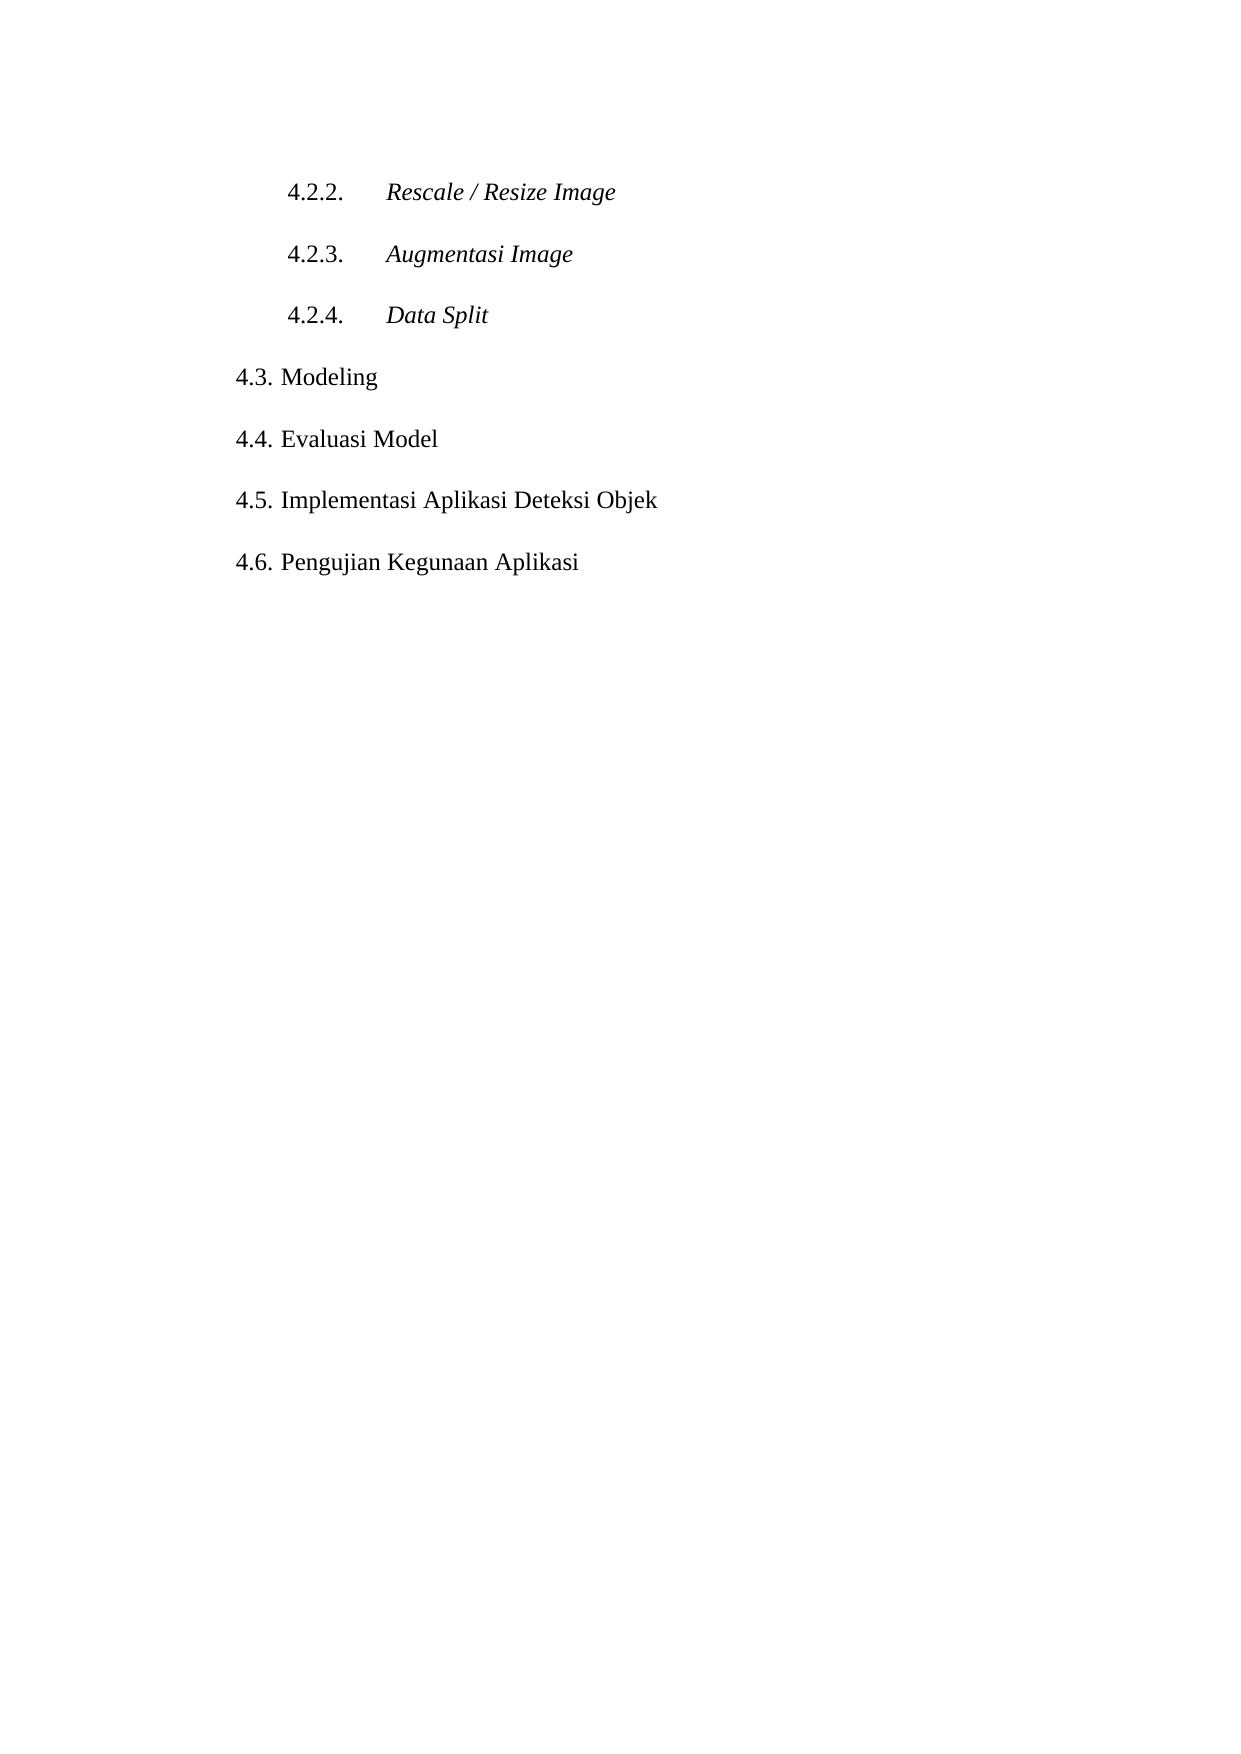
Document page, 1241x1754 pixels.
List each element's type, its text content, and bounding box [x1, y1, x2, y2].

subtitle Evaluasi Model [236, 424, 1063, 453]
subtitle Pengujian Kegunaan Aplikasi [236, 547, 1063, 576]
subtitle Augmentasi Image [287, 239, 1063, 268]
subtitle Implementasi Aplikasi Deteksi Objek [236, 486, 1063, 514]
subtitle Modeling [236, 362, 1063, 391]
subtitle Data Split [287, 301, 1063, 329]
subtitle Rescale / Resize Image [287, 177, 1063, 206]
